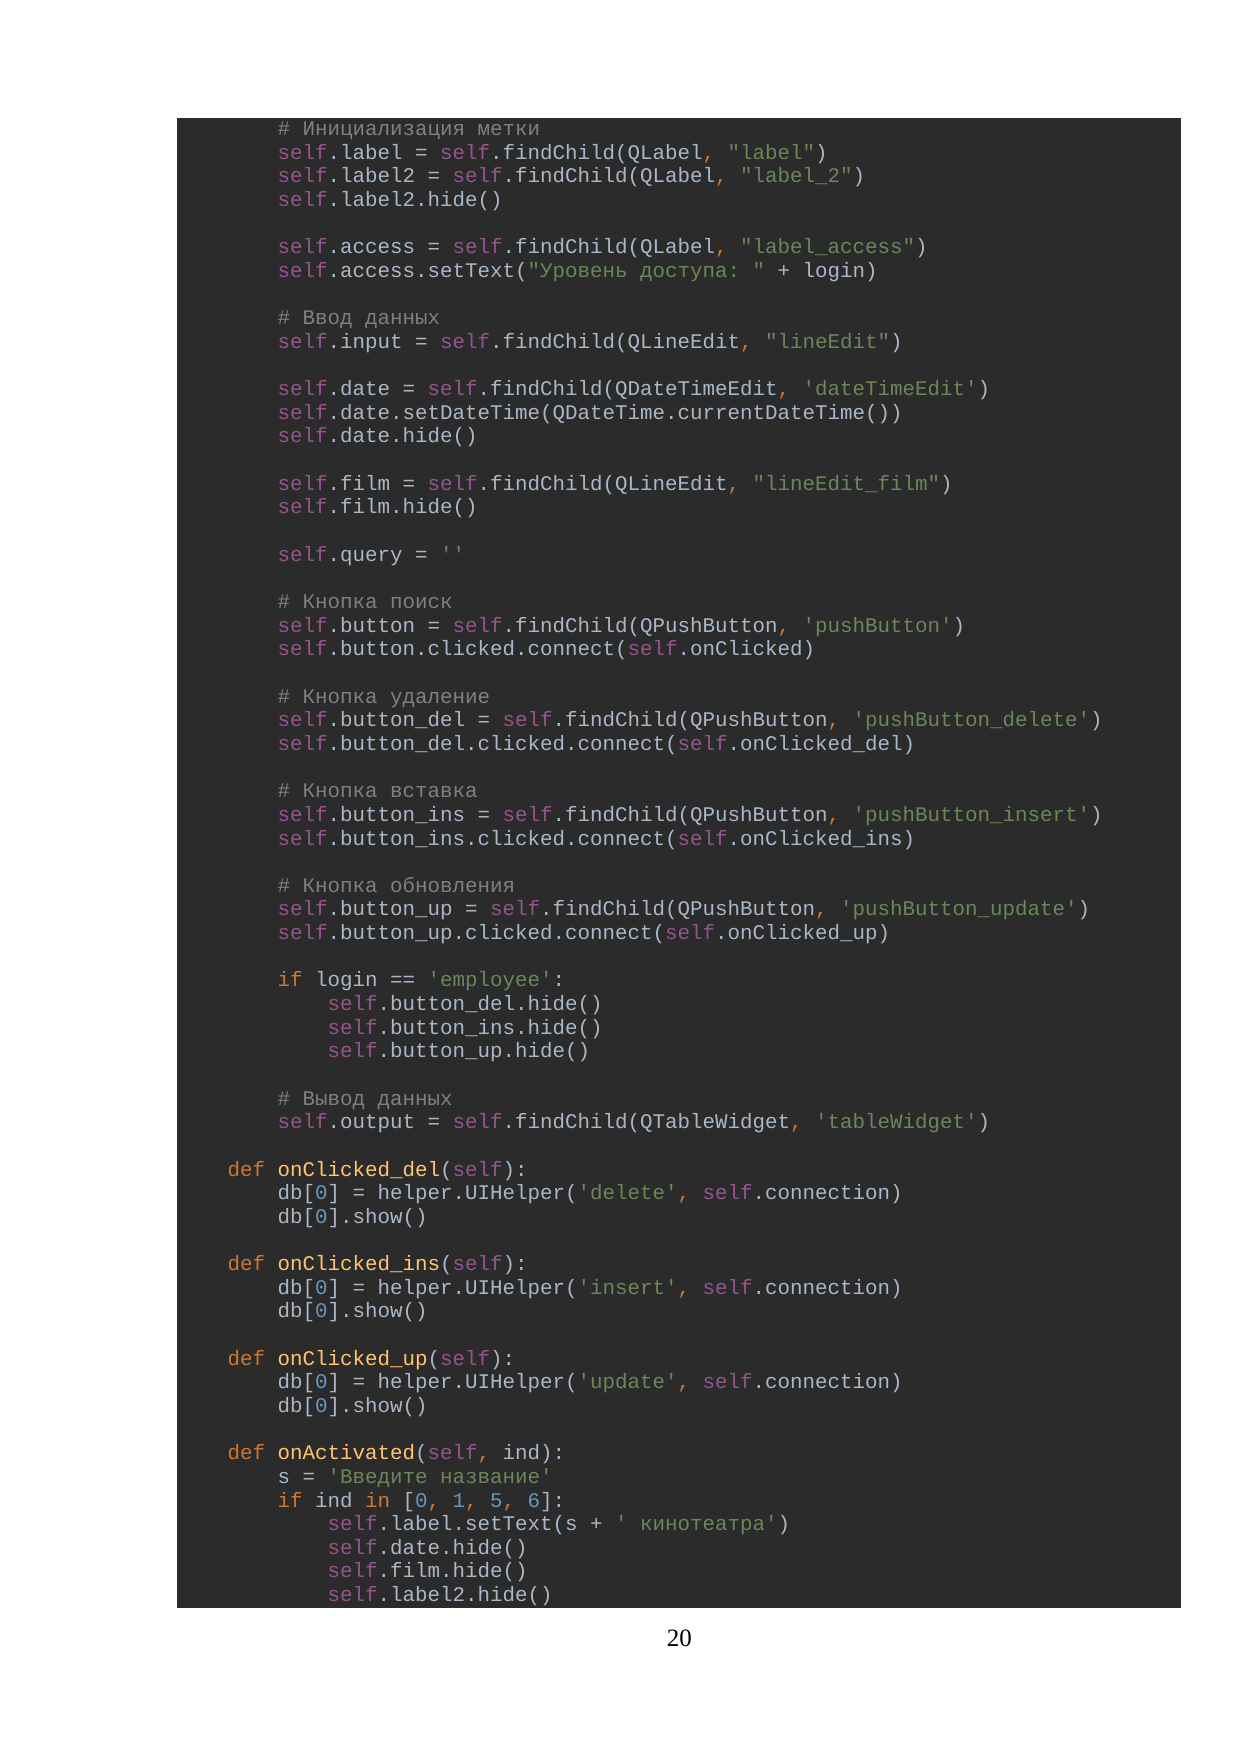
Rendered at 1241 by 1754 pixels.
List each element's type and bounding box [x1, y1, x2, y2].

text [177, 118, 1181, 1608]
